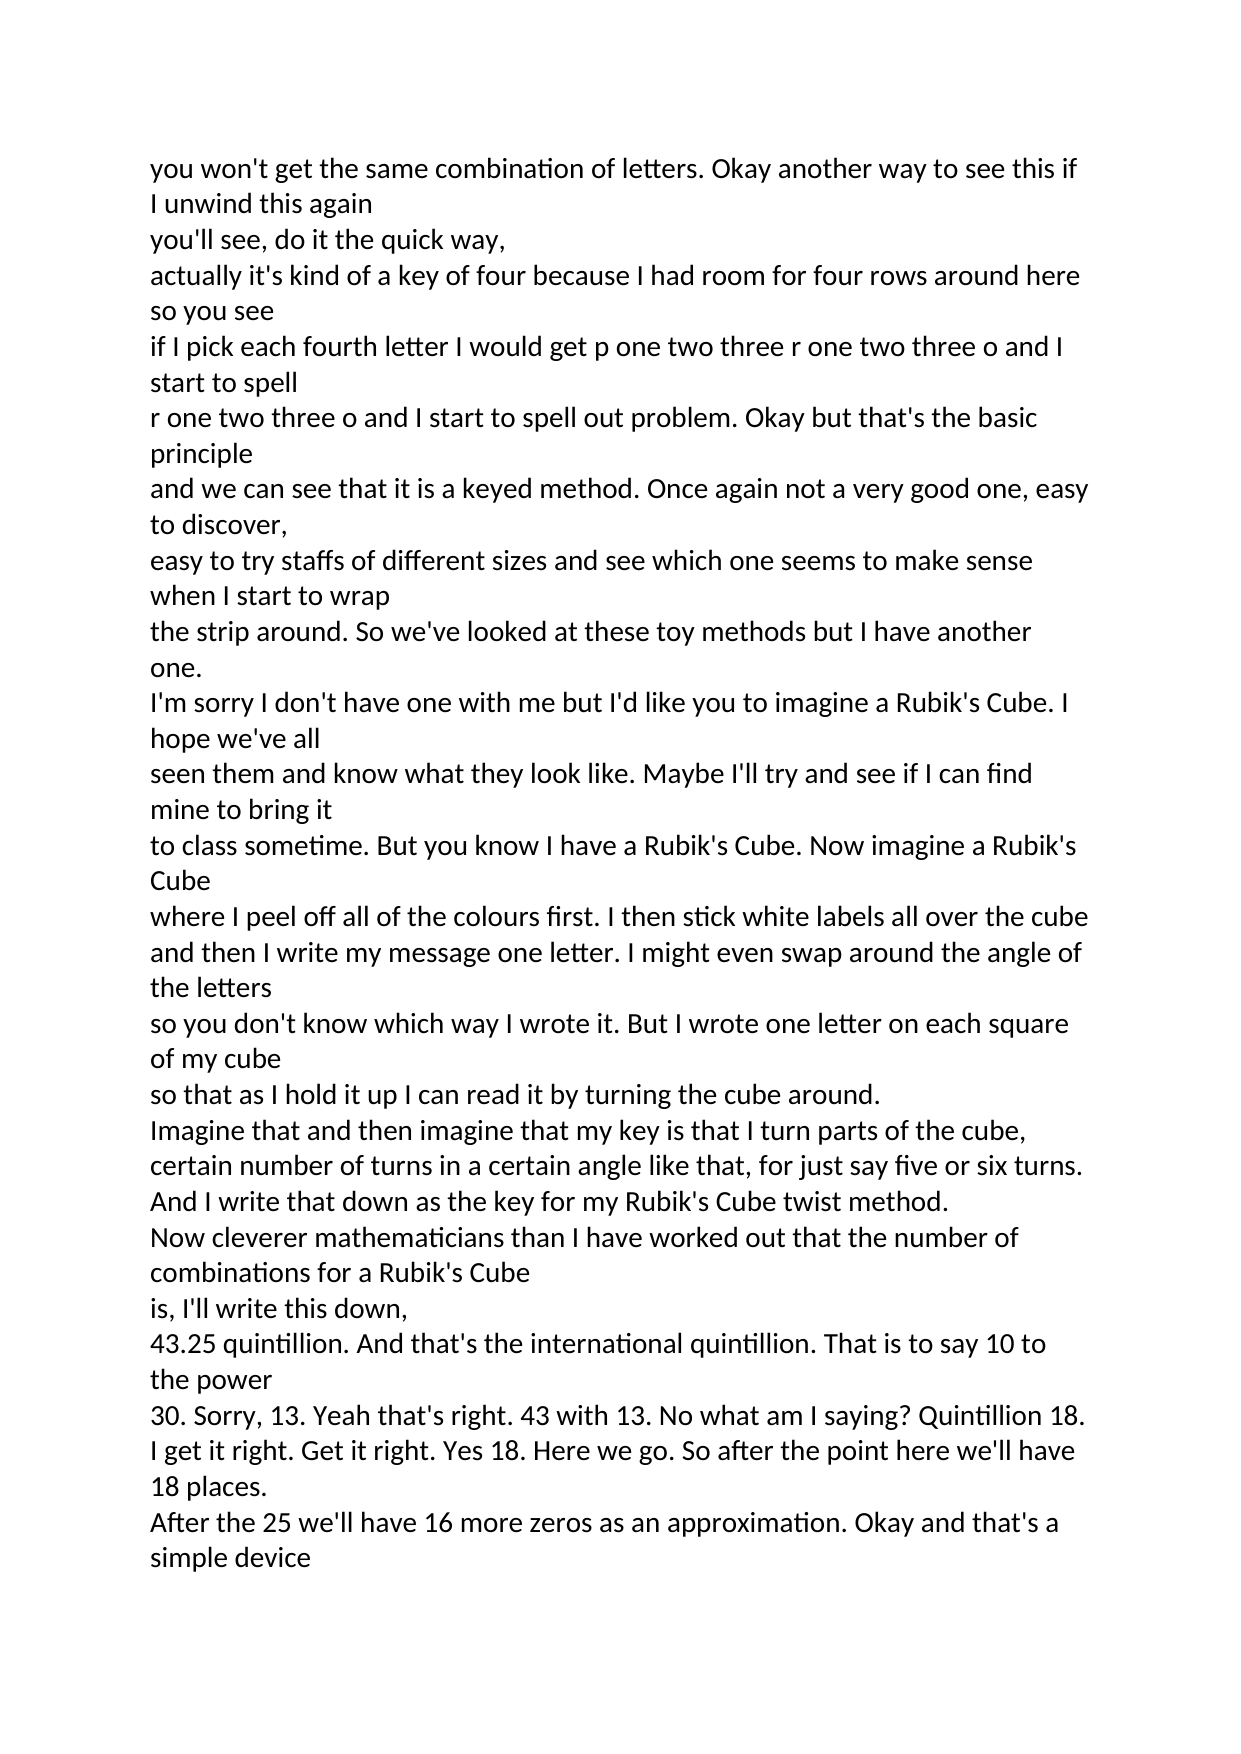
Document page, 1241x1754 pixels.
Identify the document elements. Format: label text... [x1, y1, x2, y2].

text 43.25 quintillion. And that's the international quintillion. That is to say 10 to the power [150, 1326, 1090, 1397]
text 30. Sorry, 13. Yeah that's right. 43 with 13. No what am I saying? Quintillion 18. [150, 1397, 1090, 1432]
text so that as I hold it up I can read it by turning the cube around. [150, 1076, 1090, 1112]
text I'm sorry I don't have one with me but I'd like you to imagine a Rubik's Cube. I hope we've all [150, 684, 1090, 756]
text if I pick each fourth letter I would get p one two three r one two three o and I start to spell [150, 328, 1090, 399]
text Imagine that and then imagine that my key is that I turn parts of the cube, [150, 1112, 1090, 1147]
text and then I write my message one letter. I might even swap around the angle of the letters [150, 934, 1090, 1005]
text actually it's kind of a key of four because I had room for four rows around here so you see [150, 257, 1090, 328]
text easy to try staffs of different sizes and see which one seems to make sense when I start to wrap [150, 542, 1090, 613]
text I get it right. Get it right. Yes 18. Here we go. So after the point here we'll have 18 places. [150, 1432, 1090, 1504]
text Now cleverer mathematicians than I have worked out that the number of combinations for a Rubik's Cube [150, 1219, 1090, 1290]
text seen them and know what they look like. Maybe I'll try and see if I can find mine to bring it [150, 756, 1090, 827]
text certain number of turns in a certain angle like that, for just say five or six turns. [150, 1147, 1090, 1183]
text you won't get the same combination of letters. Okay another way to see this if I unwind this again [150, 150, 1090, 221]
text is, I'll write this down, [150, 1290, 1090, 1326]
text and we can see that it is a keyed method. Once again not a very good one, easy to discover, [150, 471, 1090, 542]
text so you don't know which way I wrote it. But I wrote one letter on each square of my cube [150, 1005, 1090, 1076]
text you'll see, do it the quick way, [150, 221, 1090, 257]
text And I write that down as the key for my Rubik's Cube twist method. [150, 1183, 1090, 1219]
text to class sometime. But you know I have a Rubik's Cube. Now imagine a Rubik's Cube [150, 827, 1090, 898]
text After the 25 we'll have 16 more zeros as an approximation. Okay and that's a simple device [150, 1504, 1090, 1575]
text the strip around. So we've looked at these toy methods but I have another one. [150, 613, 1090, 684]
text where I peel off all of the colours first. I then stick white labels all over the cube [150, 898, 1090, 934]
text r one two three o and I start to spell out problem. Okay but that's the basic principle [150, 399, 1090, 471]
